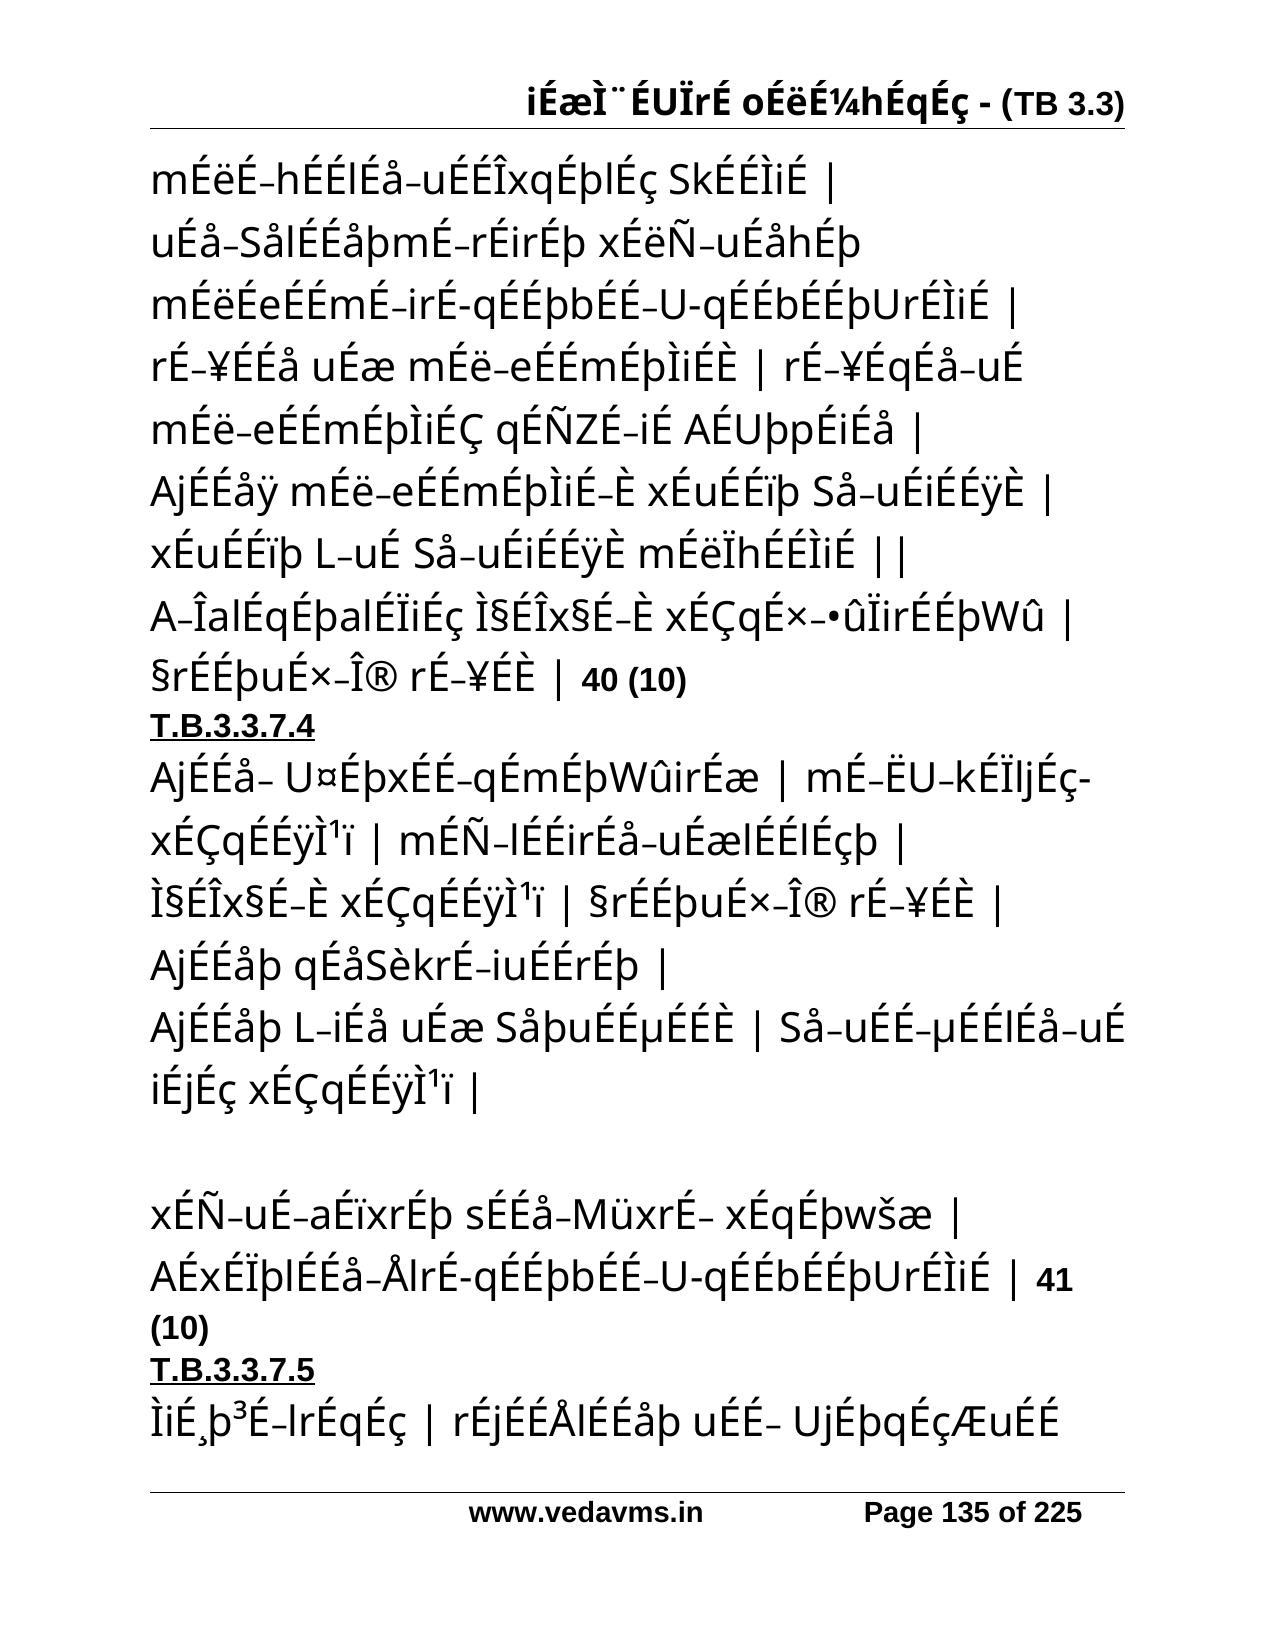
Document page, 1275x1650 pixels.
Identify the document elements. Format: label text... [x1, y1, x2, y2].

text rÉ–¥ÉÉå uÉæ mÉë–eÉÉmÉþÌiÉÈ | rÉ–¥ÉqÉå–uÉ mÉë–eÉÉmÉþÌiÉÇ qÉÑZÉ–iÉ AÉUþpÉiÉå | [150, 337, 1125, 456]
text Ì§ÉÎx§É–È xÉÇqÉÉÿÌ¹ï | §rÉÉþuÉ×–Î® rÉ–¥ÉÈ | AjÉÉåþ qÉåSèkrÉ–iuÉÉrÉþ | [150, 873, 1139, 992]
text A–ÎalÉqÉþalÉÏiÉç Ì§ÉÎx§É–È xÉÇqÉ×–•ûÏirÉÉþWû | §rÉÉþuÉ×–Î® rÉ–¥ÉÈ | 40 (10) [150, 587, 1125, 703]
text AjÉÉå– U¤ÉþxÉÉ–qÉmÉþWûirÉæ | mÉ–ËU–kÉÏljÉç-xÉÇqÉÉÿÌ¹ï | mÉÑ–lÉÉirÉå–uÉælÉÉlÉçþ | [150, 748, 1139, 867]
text AjÉÉåÿ mÉë–eÉÉmÉþÌiÉ–È xÉuÉÉïþ Så–uÉiÉÉÿÈ | xÉuÉÉïþ L–uÉ Så–uÉiÉÉÿÈ mÉëÏhÉÉÌiÉ || [150, 462, 1125, 581]
text AÉxÉÏþlÉÉå–ÅlrÉ-qÉÉþbÉÉ–U-qÉÉbÉÉþUrÉÌiÉ | 41 (10) [150, 1247, 1125, 1346]
text xÉÑ–uÉ–aÉïxrÉþ sÉÉå–MüxrÉ– xÉqÉþwšæ | [150, 1185, 1139, 1242]
text T.B.3.3.7.5 [150, 1350, 1125, 1388]
text AjÉÉåþ L–iÉå uÉæ SåþuÉÉµÉÉÈ | Så–uÉÉ–µÉÉlÉå–uÉ iÉjÉç xÉÇqÉÉÿÌ¹ï | [150, 998, 1139, 1117]
text ÌiÉ¸þ³É–lrÉqÉç | rÉjÉÉÅlÉÉåþ uÉÉ– UjÉþqÉçÆuÉÉ rÉÑ–gerÉÉiÉç | [150, 1392, 1125, 1449]
text T.B.3.3.7.4 [150, 706, 1125, 744]
text uÉå–SålÉÉåþmÉ–rÉirÉþ xÉëÑ–uÉåhÉþ mÉëÉeÉÉmÉ–irÉ-qÉÉþbÉÉ–U-qÉÉbÉÉþUrÉÌiÉ | [150, 212, 1125, 332]
text Ì§ÉÂmÉþuÉÉeÉrÉÌiÉ | §ÉrÉÉå– uÉæ mÉëÉ–hÉÉÈ | mÉëÉ–hÉÉlÉå–uÉÉÎxqÉþlÉç SkÉÉÌiÉ | [150, 150, 1125, 207]
